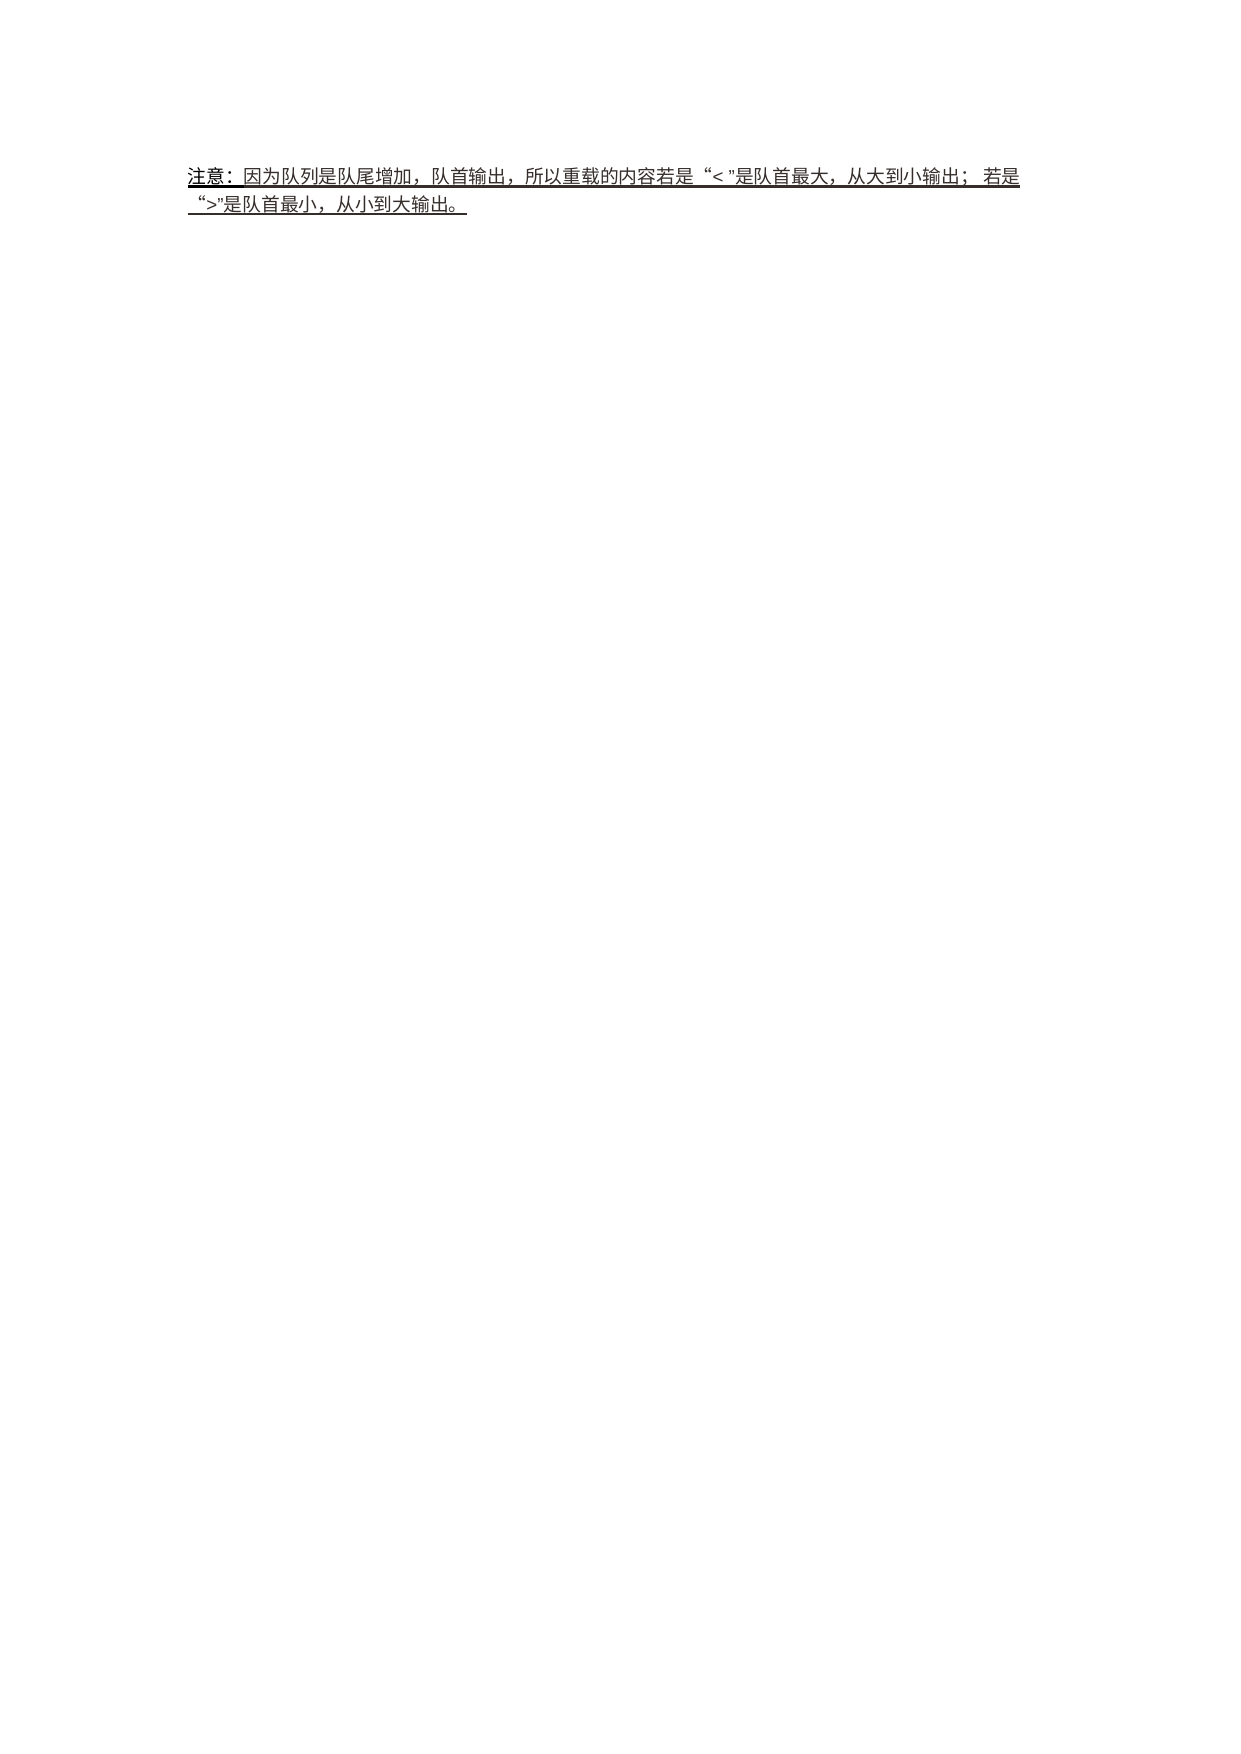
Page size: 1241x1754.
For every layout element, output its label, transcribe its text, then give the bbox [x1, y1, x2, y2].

text 注意：因为队列是队尾增加，队首输出，所以重载的内容若是“< ”是队首最大，从大到小输出； 若是“>”是队首最小，从小到大输出。 [187, 162, 1053, 216]
